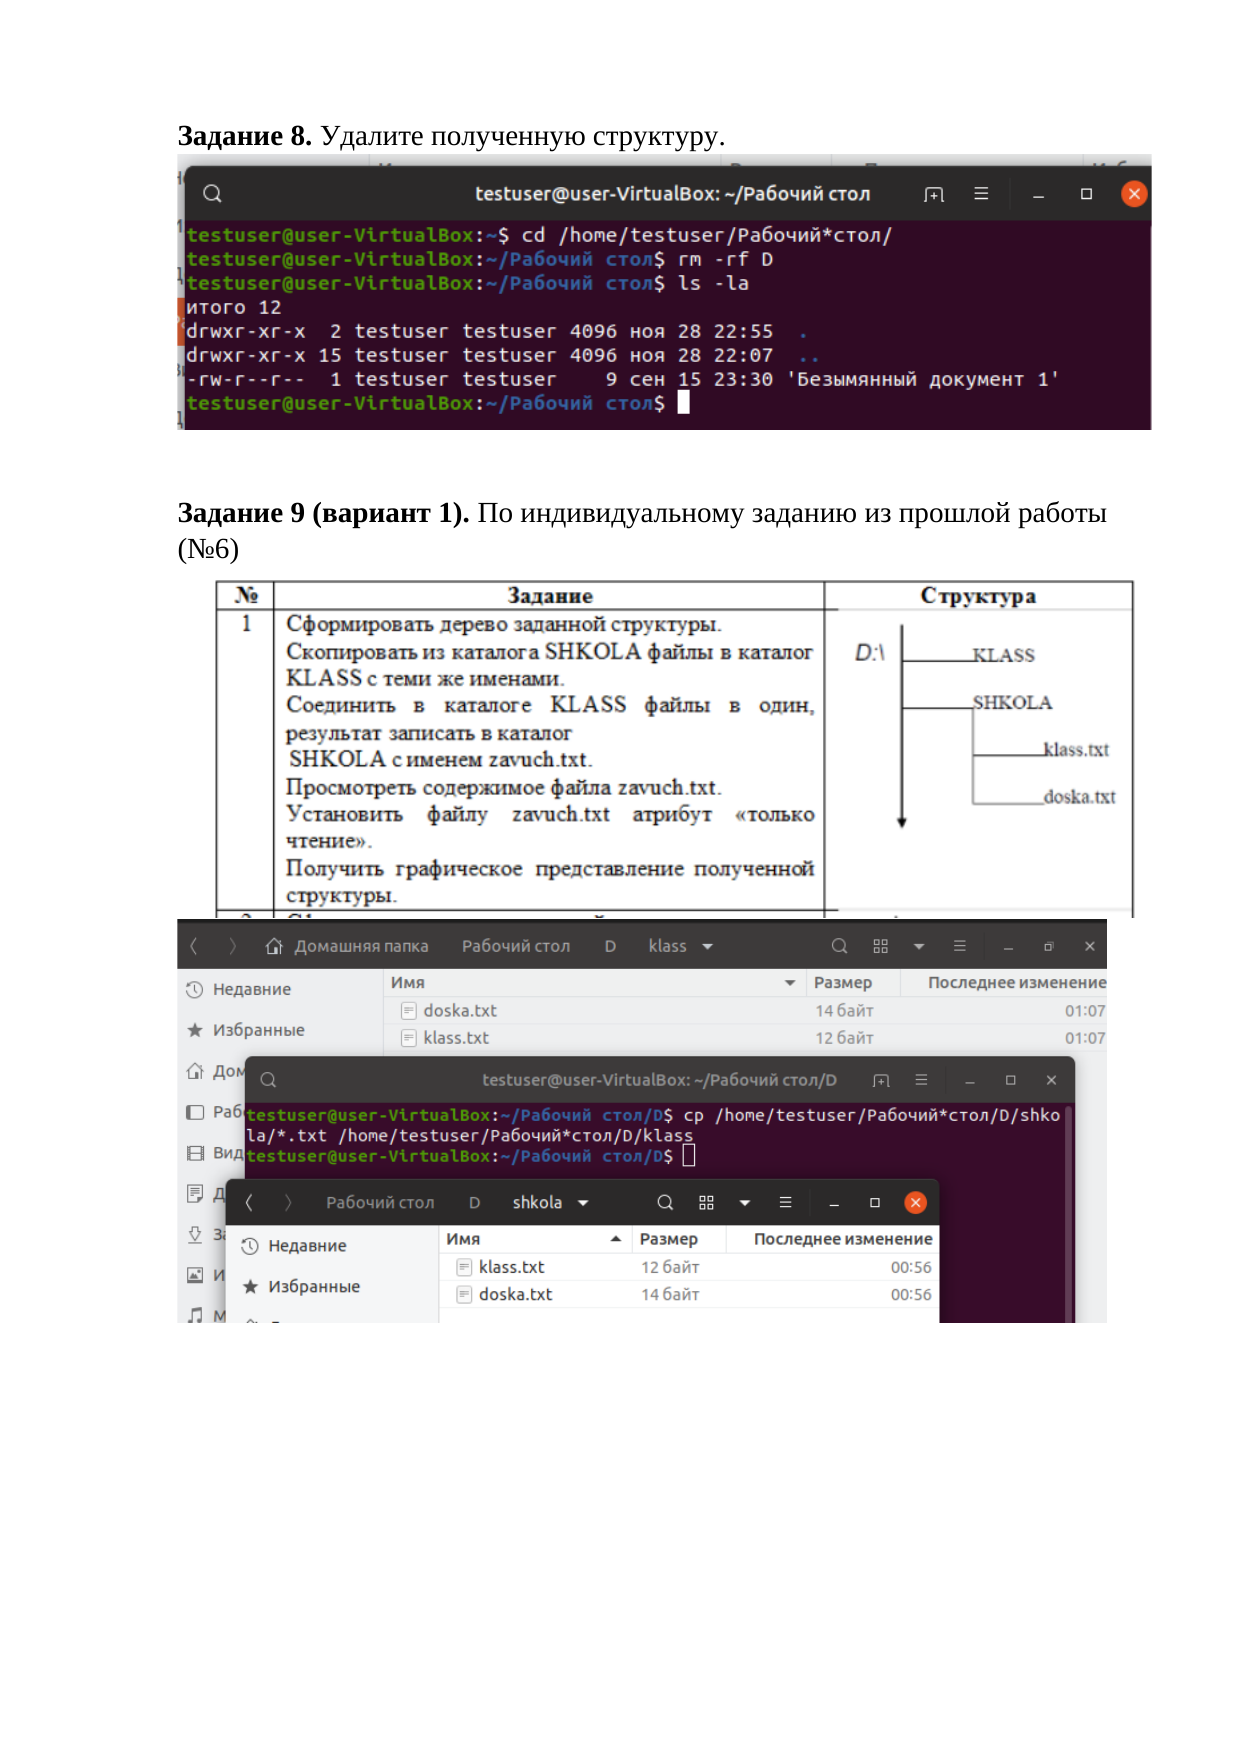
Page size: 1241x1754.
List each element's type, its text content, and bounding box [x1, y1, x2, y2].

picture [177, 567, 1152, 918]
picture [177, 154, 1152, 430]
picture [177, 919, 1107, 1323]
text Задание 8. Удалите полученную структуру. [177, 118, 1152, 152]
text Задание 9 (вариант 1). По индивидуальному заданию из прошлой работы (№6) [177, 496, 1152, 565]
